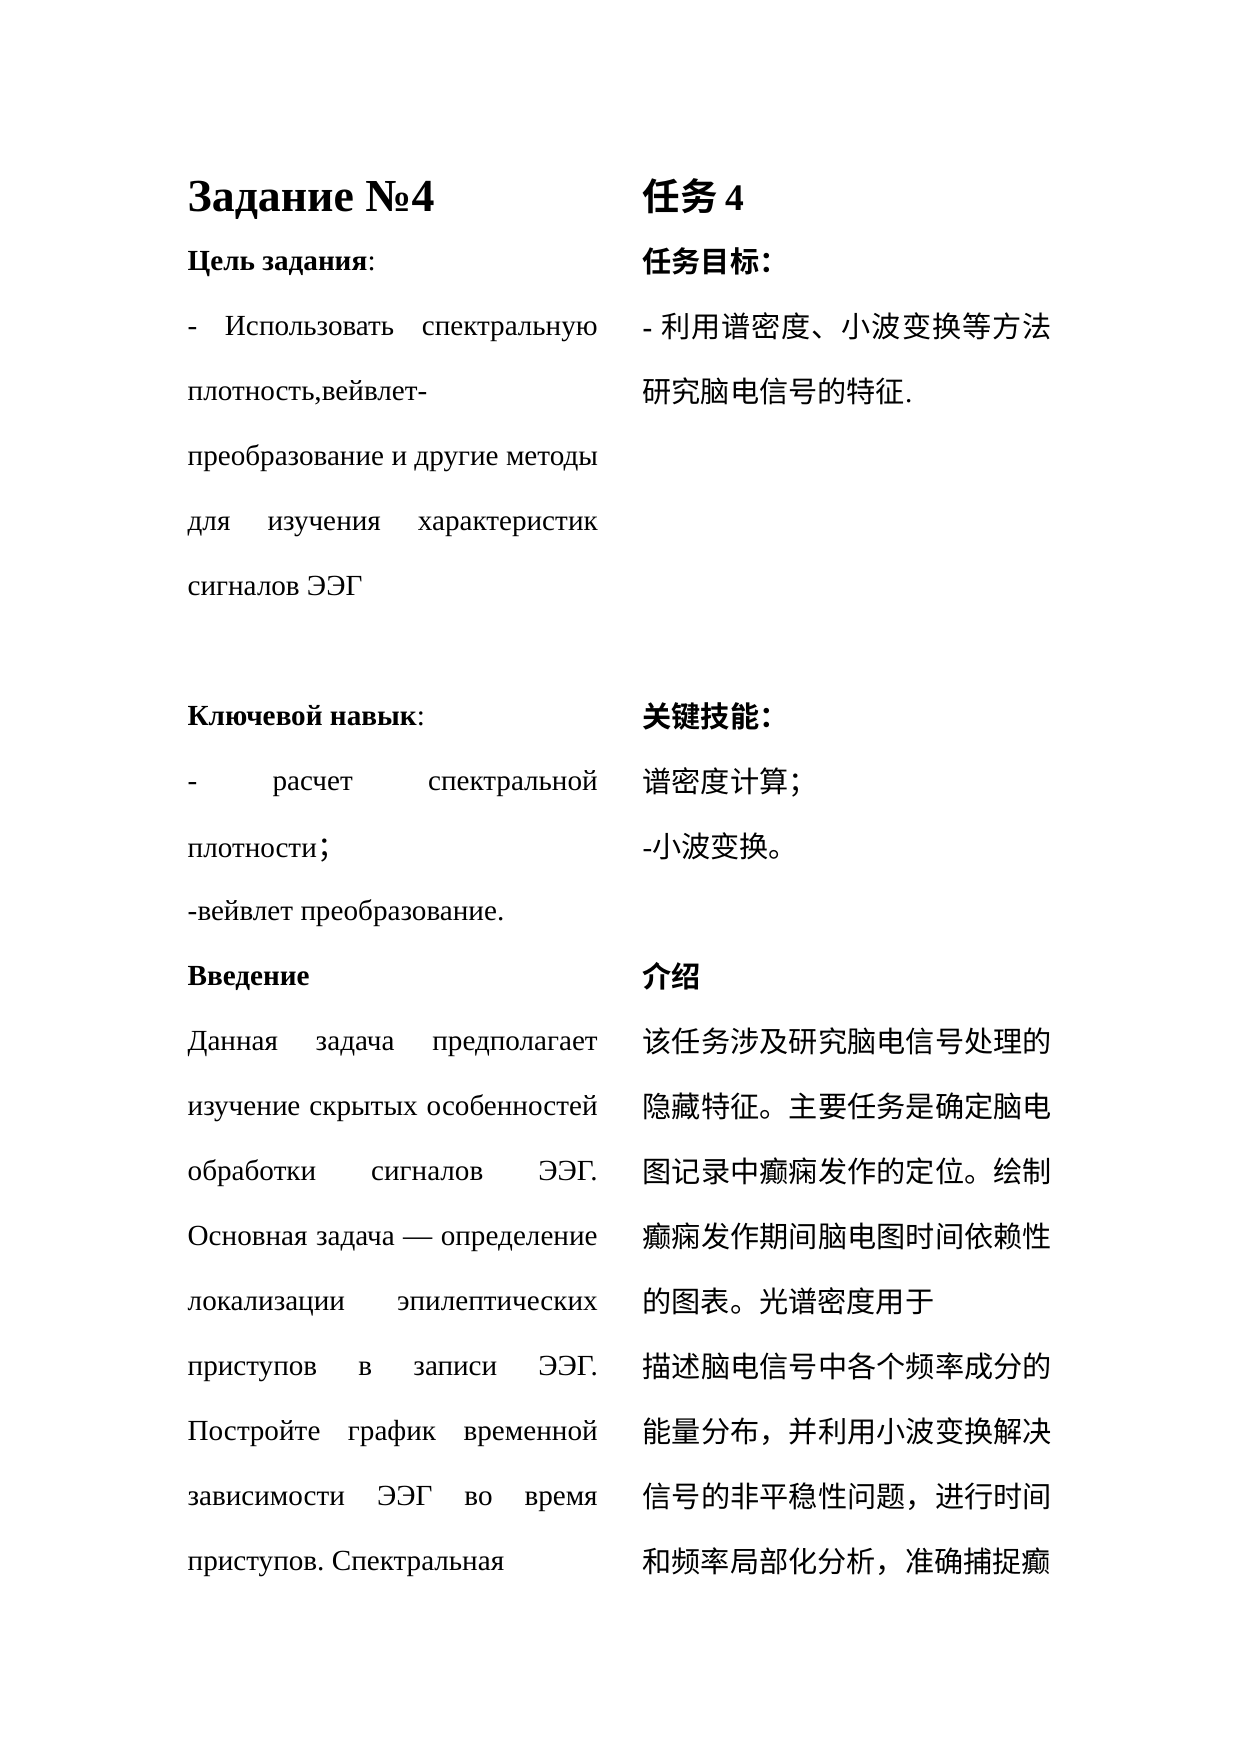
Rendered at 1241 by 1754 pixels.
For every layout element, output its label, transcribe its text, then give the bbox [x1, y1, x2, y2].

text -小波变换。 [642, 812, 1053, 877]
text -вейвлет преобразование. [187, 877, 598, 942]
text 介绍 [642, 942, 1053, 1007]
text - расчет спектральной плотности； [187, 747, 598, 877]
text Задание №4 [187, 162, 598, 227]
text 描述脑电信号中各个频率成分的能量分布，并利用小波变换解决信号的非平稳性问题，进行时间和频率局部化分析，准确捕捉癫 [642, 1332, 1053, 1592]
text - 利用谱密度、小波变换等方法研究脑电信号的特征. [642, 292, 1053, 422]
text 任务4 [642, 162, 1053, 227]
text 任务目标： [642, 227, 1053, 292]
text Цель задания: [187, 227, 598, 292]
text 该任务涉及研究脑电信号处理的隐藏特征。主要任务是确定脑电图记录中癫痫发作的定位。绘制癫痫发作期间脑电图时间依赖性的图表。光谱密度用于 [642, 1007, 1053, 1332]
text Данная задача предполагает изучение скрытых особенностей обработки сигналов ЭЭГ. Основная задача — определение локализации эпилептических приступов в записи ЭЭГ. Постройте график временной зависимости ЭЭГ во время приступов. Спектральная [187, 1007, 598, 1592]
text 关键技能： [642, 682, 1053, 747]
text 谱密度计算； [642, 747, 1053, 812]
text - Использовать спектральную плотность,вейвлет-преобразование и другие методы для изучения характеристик сигналов ЭЭГ [187, 292, 598, 617]
text Введение [187, 942, 598, 1007]
text Ключевой навык: [187, 682, 598, 747]
